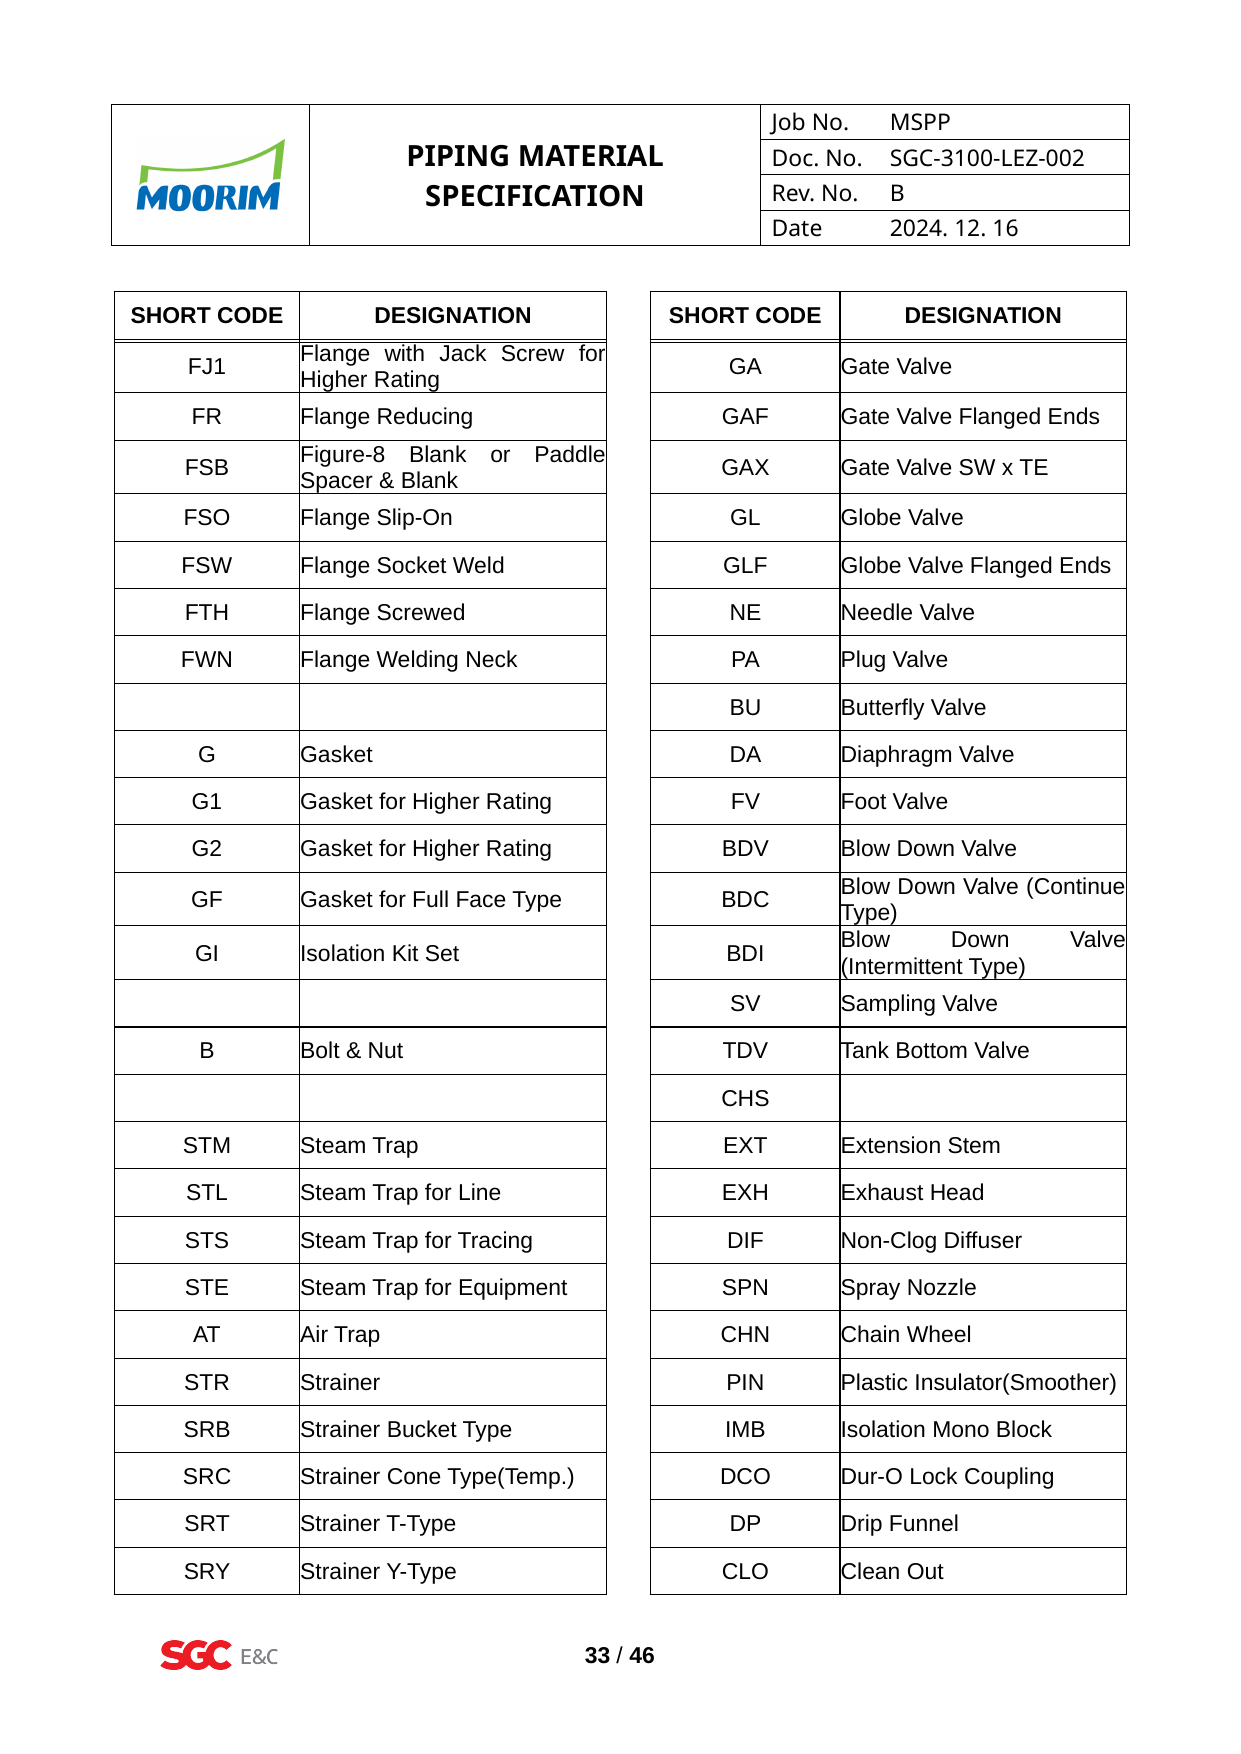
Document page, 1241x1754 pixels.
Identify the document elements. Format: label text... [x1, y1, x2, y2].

table_cell [607, 1074, 650, 1121]
table_cell [607, 1168, 650, 1216]
table_cell [607, 730, 650, 777]
table_cell [607, 1310, 650, 1357]
table_cell [607, 1405, 650, 1452]
table_cell Isolation Mono Block [841, 1406, 1126, 1452]
table_cell Dur-O Lock Coupling [841, 1453, 1126, 1499]
table_cell Gate Valve SW x TE [841, 441, 1126, 493]
table_cell Flange Socket Weld [300, 542, 606, 588]
table_cell GA [651, 343, 839, 392]
table_cell GF [115, 873, 299, 925]
table_cell DA [651, 731, 839, 777]
table_cell TDV [651, 1028, 839, 1074]
table_cell STM [115, 1122, 299, 1168]
table_cell SRY [115, 1548, 299, 1594]
table_cell PIN [651, 1359, 839, 1405]
table_cell [300, 1075, 606, 1121]
table_cell [607, 392, 650, 439]
table_cell Blow Down Valve [841, 825, 1126, 872]
table_cell [607, 1358, 650, 1405]
table_cell GAX [651, 441, 839, 493]
table_cell GAF [651, 393, 839, 439]
table_cell Strainer Bucket Type [300, 1406, 606, 1452]
table_cell [607, 1263, 650, 1310]
table_cell Drip Funnel [841, 1500, 1126, 1547]
table_cell Flange with Jack Screw for Higher Rating [300, 343, 606, 392]
table_cell Flange Reducing [300, 393, 606, 439]
table_cell G2 [115, 825, 299, 872]
table_cell Figure-8 Blank or Paddle Spacer & Blank [300, 441, 606, 493]
table_cell FSW [115, 542, 299, 588]
table_cell Flange Welding Neck [300, 636, 606, 682]
table_cell SRB [115, 1406, 299, 1452]
table_cell [607, 440, 650, 493]
table_cell Steam Trap [300, 1122, 606, 1168]
table_cell [607, 824, 650, 872]
table_header [607, 291, 650, 338]
table_cell Spray Nozzle [841, 1264, 1126, 1310]
table_cell GI [115, 926, 299, 979]
table_cell [115, 1075, 299, 1121]
table_cell [607, 635, 650, 682]
table_cell Strainer T-Type [300, 1500, 606, 1547]
table_header SHORT CODE [651, 292, 839, 338]
table_cell [607, 1121, 650, 1168]
table_cell [841, 1075, 1126, 1121]
table_cell STL [115, 1169, 299, 1216]
table_cell Tank Bottom Valve [841, 1028, 1126, 1074]
table_cell Blow Down Valve (Continue Type) [841, 873, 1126, 925]
table_cell [607, 872, 650, 925]
table_header DESIGNATION [841, 292, 1126, 338]
table_cell DCO [651, 1453, 839, 1499]
table_cell NE [651, 589, 839, 635]
table_cell [607, 683, 650, 730]
table_cell BDV [651, 825, 839, 872]
table_cell [115, 980, 299, 1026]
picture [160, 1640, 278, 1670]
table_cell PA [651, 636, 839, 682]
table_cell Gate Valve Flanged Ends [841, 393, 1126, 439]
table_cell Strainer Cone Type(Temp.) [300, 1453, 606, 1499]
table_cell STS [115, 1217, 299, 1263]
table_cell BDI [651, 926, 839, 979]
table_cell AT [115, 1311, 299, 1357]
table_cell SRT [115, 1500, 299, 1547]
table_cell Isolation Kit Set [300, 926, 606, 979]
table_cell STE [115, 1264, 299, 1310]
table_cell Diaphragm Valve [841, 731, 1126, 777]
table_cell Gasket for Higher Rating [300, 778, 606, 824]
table_cell G [115, 731, 299, 777]
table_cell [300, 684, 606, 730]
table_cell Butterfly Valve [841, 684, 1126, 730]
table_cell FV [651, 778, 839, 824]
table_cell CHN [651, 1311, 839, 1357]
table_header SHORT CODE [115, 292, 299, 338]
picture [135, 137, 286, 212]
table_cell FSB [115, 441, 299, 493]
table_cell Globe Valve Flanged Ends [841, 542, 1126, 588]
table_cell FJ1 [115, 343, 299, 392]
table_cell GL [651, 494, 839, 541]
table_cell [607, 541, 650, 588]
table_cell [607, 1499, 650, 1547]
table_cell FR [115, 393, 299, 439]
table_cell STR [115, 1359, 299, 1405]
table_cell [300, 980, 606, 1026]
table_cell SV [651, 980, 839, 1026]
table_cell Gate Valve [841, 343, 1126, 392]
table_cell Plug Valve [841, 636, 1126, 682]
table_cell Steam Trap for Tracing [300, 1217, 606, 1263]
table_cell BDC [651, 873, 839, 925]
table_cell Air Trap [300, 1311, 606, 1357]
table_cell Flange Slip-On [300, 494, 606, 541]
table_cell FTH [115, 589, 299, 635]
table_cell EXH [651, 1169, 839, 1216]
table_cell Gasket [300, 731, 606, 777]
table_cell [607, 339, 650, 392]
table_cell [607, 1452, 650, 1499]
table_cell Steam Trap for Equipment [300, 1264, 606, 1310]
table_cell Exhaust Head [841, 1169, 1126, 1216]
table_cell [607, 1026, 650, 1074]
table_cell [607, 1547, 650, 1594]
table_cell DIF [651, 1217, 839, 1263]
table_cell Extension Stem [841, 1122, 1126, 1168]
table_cell BU [651, 684, 839, 730]
table_cell DP [651, 1500, 839, 1547]
table_cell Clean Out [841, 1548, 1126, 1594]
table_cell [607, 979, 650, 1026]
table_cell Needle Valve [841, 589, 1126, 635]
table_cell EXT [651, 1122, 839, 1168]
table_cell [607, 777, 650, 824]
table_cell [607, 925, 650, 979]
table_cell FWN [115, 636, 299, 682]
table_cell Chain Wheel [841, 1311, 1126, 1357]
table_cell [115, 684, 299, 730]
table_cell Gasket for Higher Rating [300, 825, 606, 872]
table_cell Plastic Insulator(Smoother) [841, 1359, 1126, 1405]
table_cell CLO [651, 1548, 839, 1594]
table_cell Sampling Valve [841, 980, 1126, 1026]
table_cell Strainer Y-Type [300, 1548, 606, 1594]
table_cell Flange Screwed [300, 589, 606, 635]
table_cell G1 [115, 778, 299, 824]
table_cell Bolt & Nut [300, 1028, 606, 1074]
table_cell Gasket for Full Face Type [300, 873, 606, 925]
table_cell CHS [651, 1075, 839, 1121]
table_header DESIGNATION [300, 292, 606, 338]
table_cell SPN [651, 1264, 839, 1310]
table_cell Foot Valve [841, 778, 1126, 824]
table_cell B [115, 1028, 299, 1074]
table_cell SRC [115, 1453, 299, 1499]
table_cell Steam Trap for Line [300, 1169, 606, 1216]
table_cell IMB [651, 1406, 839, 1452]
table_cell Globe Valve [841, 494, 1126, 541]
table_cell Strainer [300, 1359, 606, 1405]
table_cell [607, 588, 650, 635]
table_cell FSO [115, 494, 299, 541]
table_cell [607, 493, 650, 541]
table_cell Blow Down Valve (Intermittent Type) [841, 926, 1126, 979]
table_cell Non-Clog Diffuser [841, 1217, 1126, 1263]
table_cell [607, 1216, 650, 1263]
table_cell GLF [651, 542, 839, 588]
